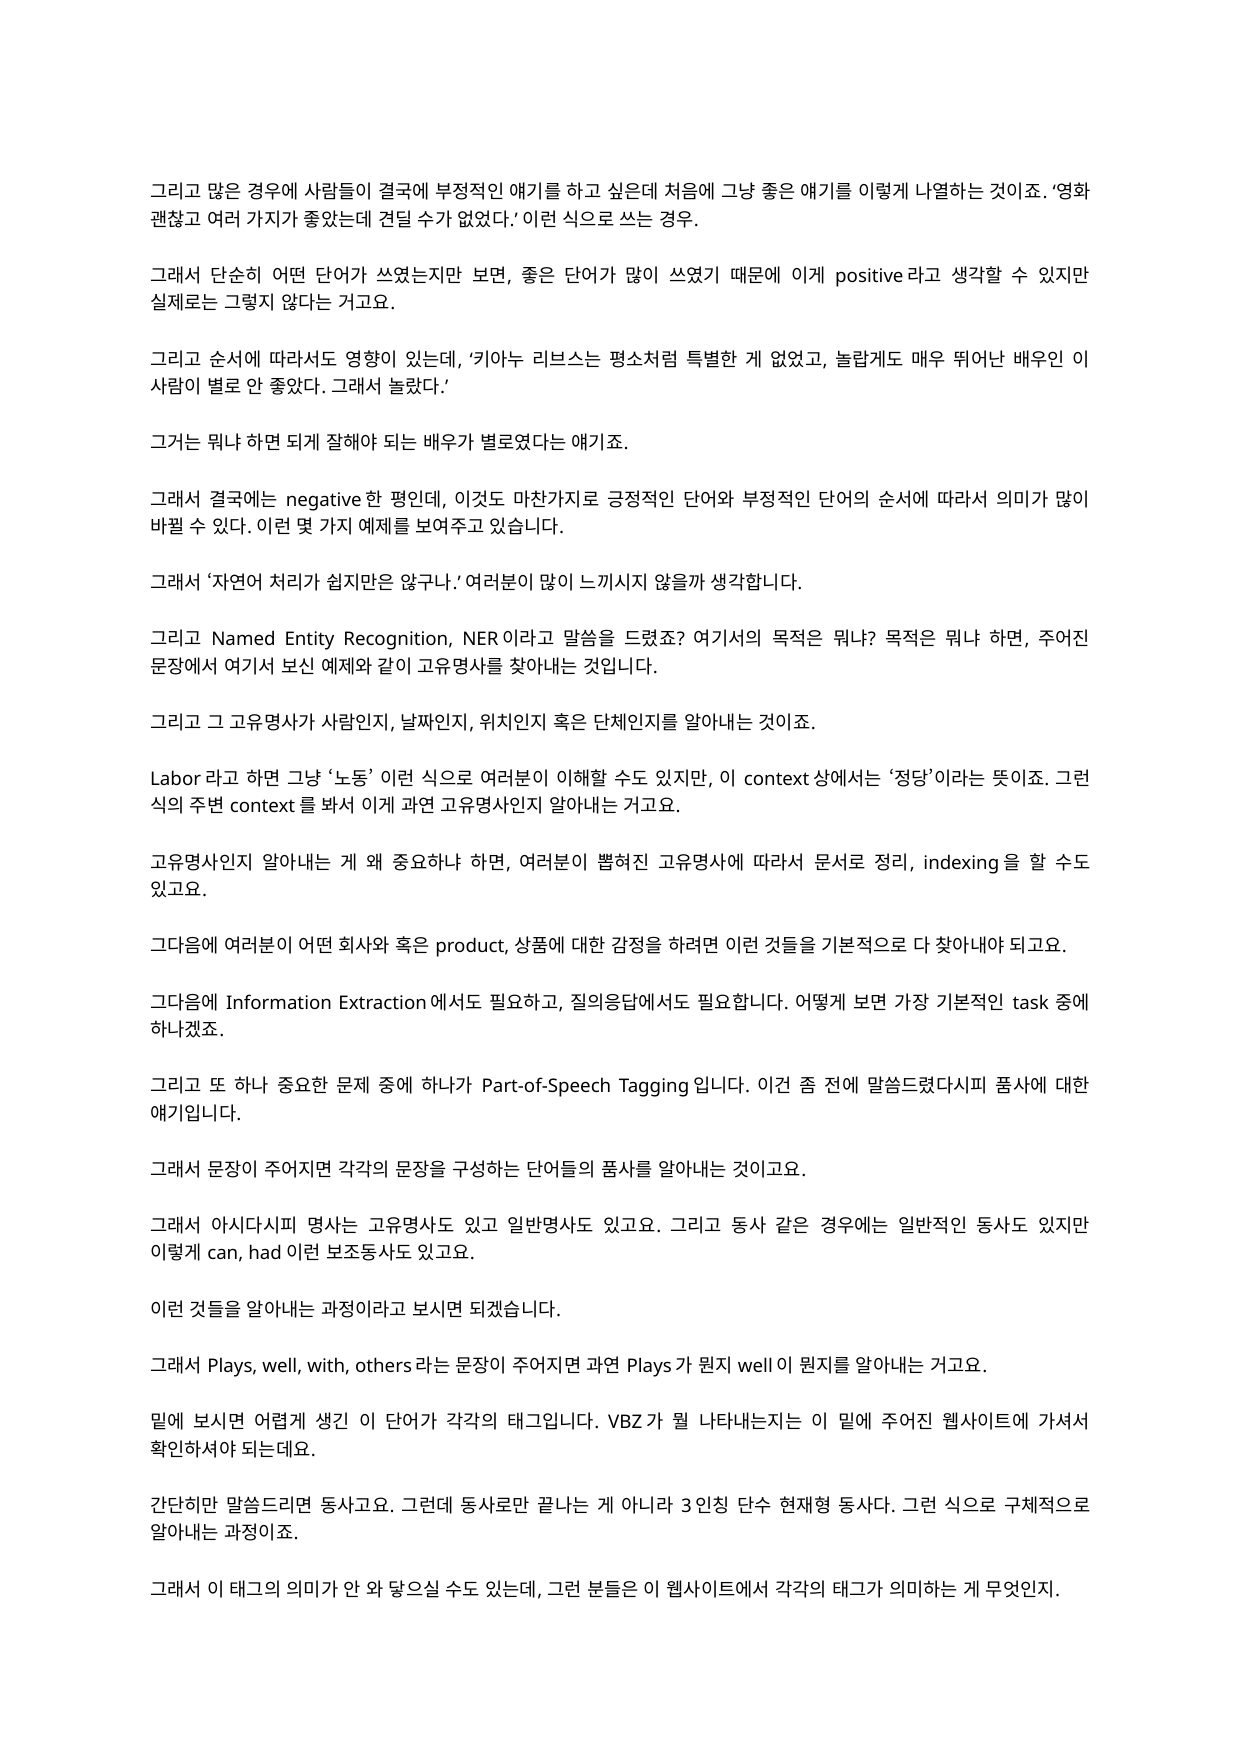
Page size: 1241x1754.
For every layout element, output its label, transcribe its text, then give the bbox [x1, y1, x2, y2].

text 그리고 그 고유명사가 사람인지, 날짜인지, 위치인지 혹은 단체인지를 알아내는 것이죠. [150, 708, 1090, 735]
text 그래서 아시다시피 명사는 고유명사도 있고 일반명사도 있고요. 그리고 동사 같은 경우에는 일반적인 동사도 있지만 이렇게 can, had 이런 보조동사도 있고요. [150, 1211, 1090, 1265]
text 그거는 뭐냐 하면 되게 잘해야 되는 배우가 별로였다는 얘기죠. [150, 428, 1090, 455]
text 그래서 Plays, well, with, others라는 문장이 주어지면 과연 Plays가 뭔지 well이 뭔지를 알아내는 거고요. [150, 1351, 1090, 1378]
text 그래서 결국에는 negative한 평인데, 이것도 마찬가지로 긍정적인 단어와 부정적인 단어의 순서에 따라서 의미가 많이 바뀔 수 있다. 이런 몇 가지 예제를 보여주고 있습니다. [150, 484, 1090, 538]
text 그래서 이 태그의 의미가 안 와 닿으실 수도 있는데, 그런 분들은 이 웹사이트에서 각각의 태그가 의미하는 게 무엇인지. [150, 1574, 1090, 1601]
text Labor라고 하면 그냥 ‘노동’ 이런 식으로 여러분이 이해할 수도 있지만, 이 context상에서는 ‘정당’이라는 뜻이죠. 그런 식의 주변 context를 봐서 이게 과연 고유명사인지 알아내는 거고요. [150, 764, 1090, 818]
text 이런 것들을 알아내는 과정이라고 보시면 되겠습니다. [150, 1294, 1090, 1322]
text 고유명사인지 알아내는 게 왜 중요하냐 하면, 여러분이 뽑혀진 고유명사에 따라서 문서로 정리, indexing을 할 수도 있고요. [150, 847, 1090, 902]
text 그다음에 Information Extraction에서도 필요하고, 질의응답에서도 필요합니다. 어떻게 보면 가장 기본적인 task 중에 하나겠죠. [150, 987, 1090, 1042]
text 간단히만 말씀드리면 동사고요. 그런데 동사로만 끝나는 게 아니라 3인칭 단수 현재형 동사다. 그런 식으로 구체적으로 알아내는 과정이죠. [150, 1491, 1090, 1545]
text 그래서 문장이 주어지면 각각의 문장을 구성하는 단어들의 품사를 알아내는 것이고요. [150, 1154, 1090, 1182]
text 그리고 순서에 따라서도 영향이 있는데, ‘키아누 리브스는 평소처럼 특별한 게 없었고, 놀랍게도 매우 뛰어난 배우인 이 사람이 별로 안 좋았다. 그래서 놀랐다.’ [150, 344, 1090, 399]
text 그래서 단순히 어떤 단어가 쓰였는지만 보면, 좋은 단어가 많이 쓰였기 때문에 이게 positive라고 생각할 수 있지만 실제로는 그렇지 않다는 거고요. [150, 261, 1090, 315]
text 그리고 많은 경우에 사람들이 결국에 부정적인 얘기를 하고 싶은데 처음에 그냥 좋은 얘기를 이렇게 나열하는 것이죠. ‘영화 괜찮고 여러 가지가 좋았는데 견딜 수가 없었다.’ 이런 식으로 쓰는 경우. [150, 177, 1090, 232]
text 그리고 또 하나 중요한 문제 중에 하나가 Part-of-Speech Tagging입니다. 이건 좀 전에 말씀드렸다시피 품사에 대한 얘기입니다. [150, 1071, 1090, 1125]
text 그래서 ‘자연어 처리가 쉽지만은 않구나.’ 여러분이 많이 느끼시지 않을까 생각합니다. [150, 568, 1090, 595]
text 그다음에 여러분이 어떤 회사와 혹은 product, 상품에 대한 감정을 하려면 이런 것들을 기본적으로 다 찾아내야 되고요. [150, 931, 1090, 958]
text 밑에 보시면 어렵게 생긴 이 단어가 각각의 태그입니다. VBZ가 뭘 나타내는지는 이 밑에 주어진 웹사이트에 가셔서 확인하셔야 되는데요. [150, 1407, 1090, 1461]
text 그리고 Named Entity Recognition, NER이라고 말씀을 드렸죠? 여기서의 목적은 뭐냐? 목적은 뭐냐 하면, 주어진 문장에서 여기서 보신 예제와 같이 고유명사를 찾아내는 것입니다. [150, 624, 1090, 678]
